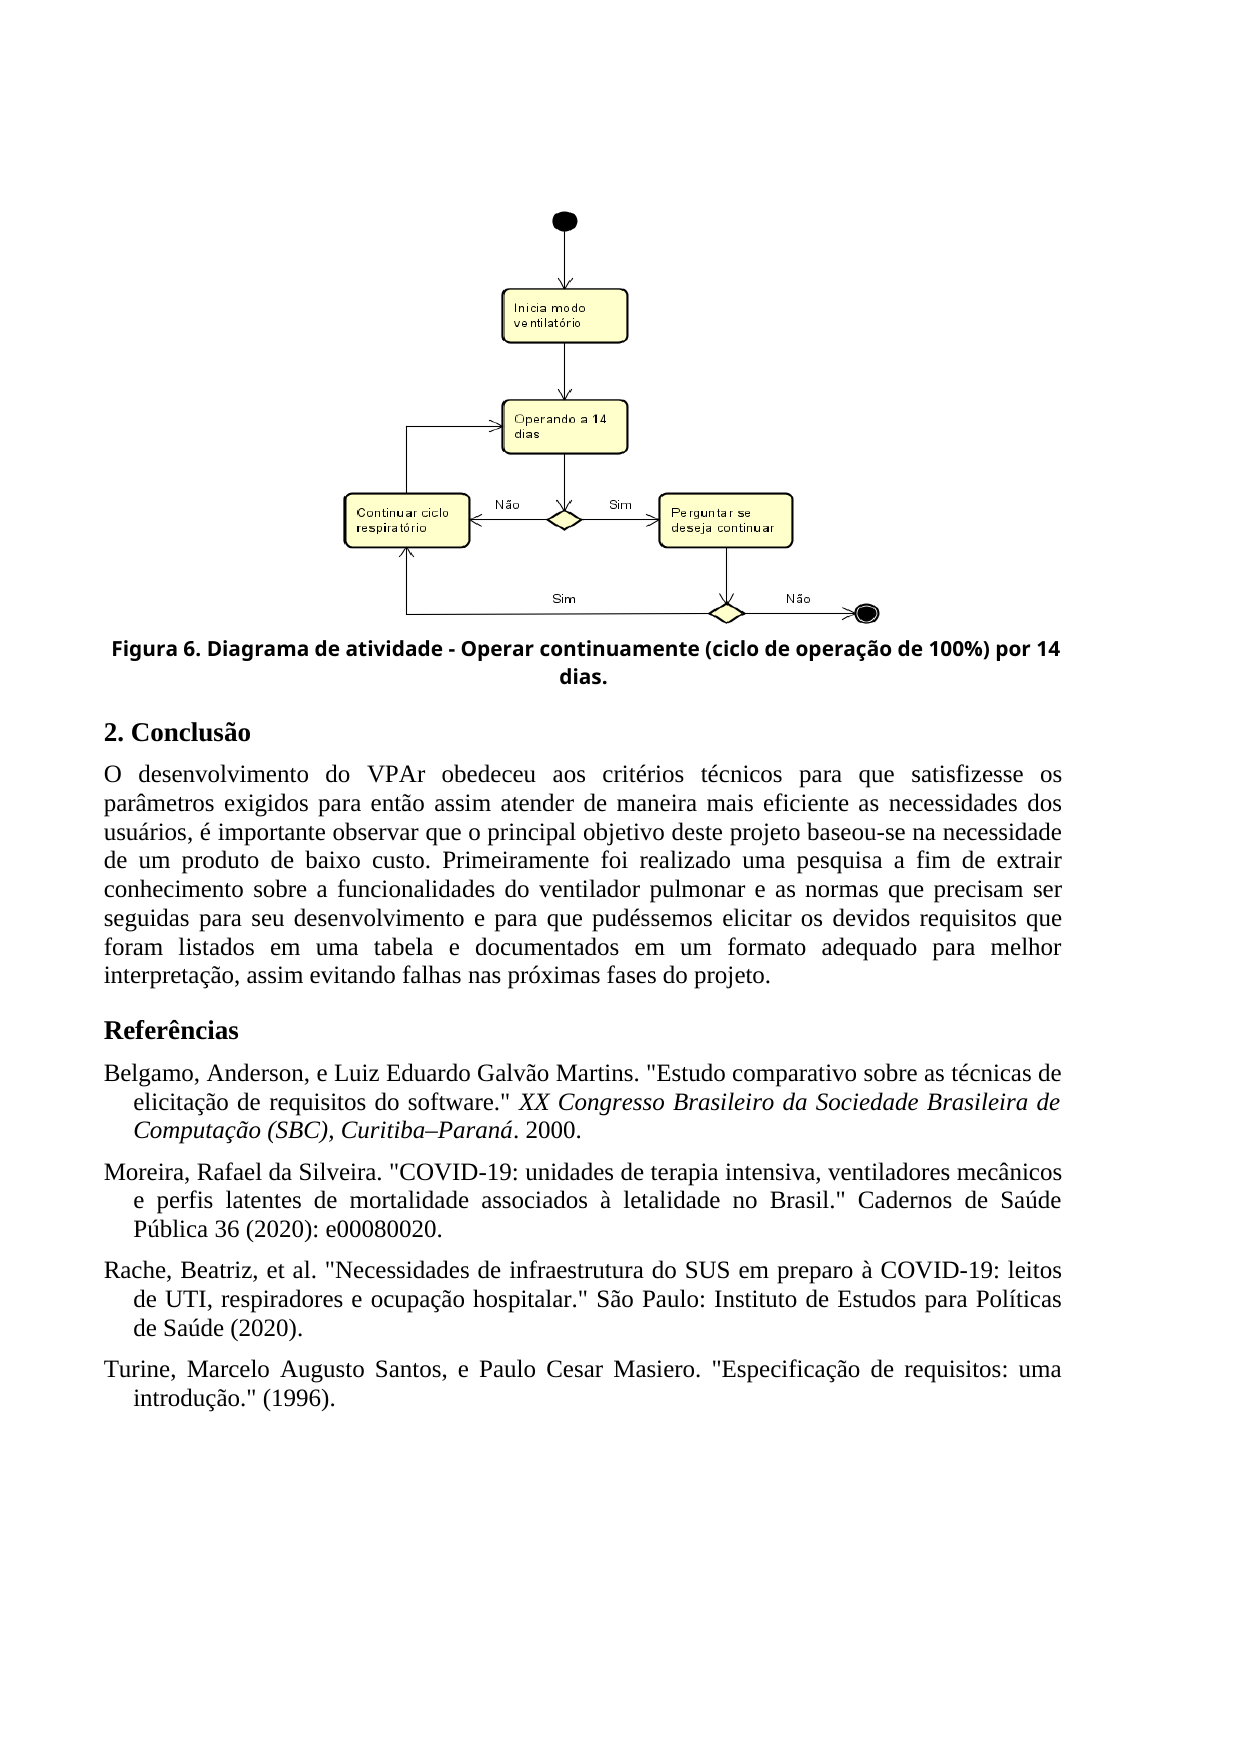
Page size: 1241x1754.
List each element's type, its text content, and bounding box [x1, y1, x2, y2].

text Referências [103, 1014, 1063, 1045]
text Turine, Marcelo Augusto Santos, e Paulo Cesar Masiero. "Especificação de requisitos: uma introdução." (1996). [103, 1354, 1063, 1412]
text Belgamo, Anderson, e Luiz Eduardo Galvão Martins. "Estudo comparativo sobre as técnicas de elicitação de requisitos do software." XX Congresso Brasileiro da Sociedade Brasileira de Computação (SBC), Curitiba–Paraná. 2000. [103, 1058, 1063, 1144]
text Moreira, Rafael da Silveira. "COVID-19: unidades de terapia intensiva, ventiladores mecânicos e perfis latentes de mortalidade associados à letalidade no Brasil." Cadernos de Saúde Pública 36 (2020): e00080020. [103, 1157, 1063, 1243]
picture [335, 206, 894, 634]
text O desenvolvimento do VPAr obedeceu aos critérios técnicos para que satisfizesse os parâmetros exigidos para então assim atender de maneira mais eficiente as necessidades dos usuários, é importante observar que o principal objetivo deste projeto baseou-se na necessidade de um produto de baixo custo. Primeiramente foi realizado uma pesquisa a fim de extrair conhecimento sobre a funcionalidades do ventilador pulmonar e as normas que precisam ser seguidas para seu desenvolvimento e para que pudéssemos elicitar os devidos requisitos que foram listados em uma tabela e documentados em um formato adequado para melhor interpretação, assim evitando falhas nas próximas fases do projeto. [103, 759, 1063, 989]
text Rache, Beatriz, et al. "Necessidades de infraestrutura do SUS em preparo à COVID-19: leitos de UTI, respiradores e ocupação hospitalar." São Paulo: Instituto de Estudos para Políticas de Saúde (2020). [103, 1255, 1063, 1342]
text 2. Conclusão [103, 716, 1063, 747]
text Figura 6. Diagrama de atividade - Operar continuamente (ciclo de operação de 100%) por 14 dias. [103, 634, 1063, 691]
